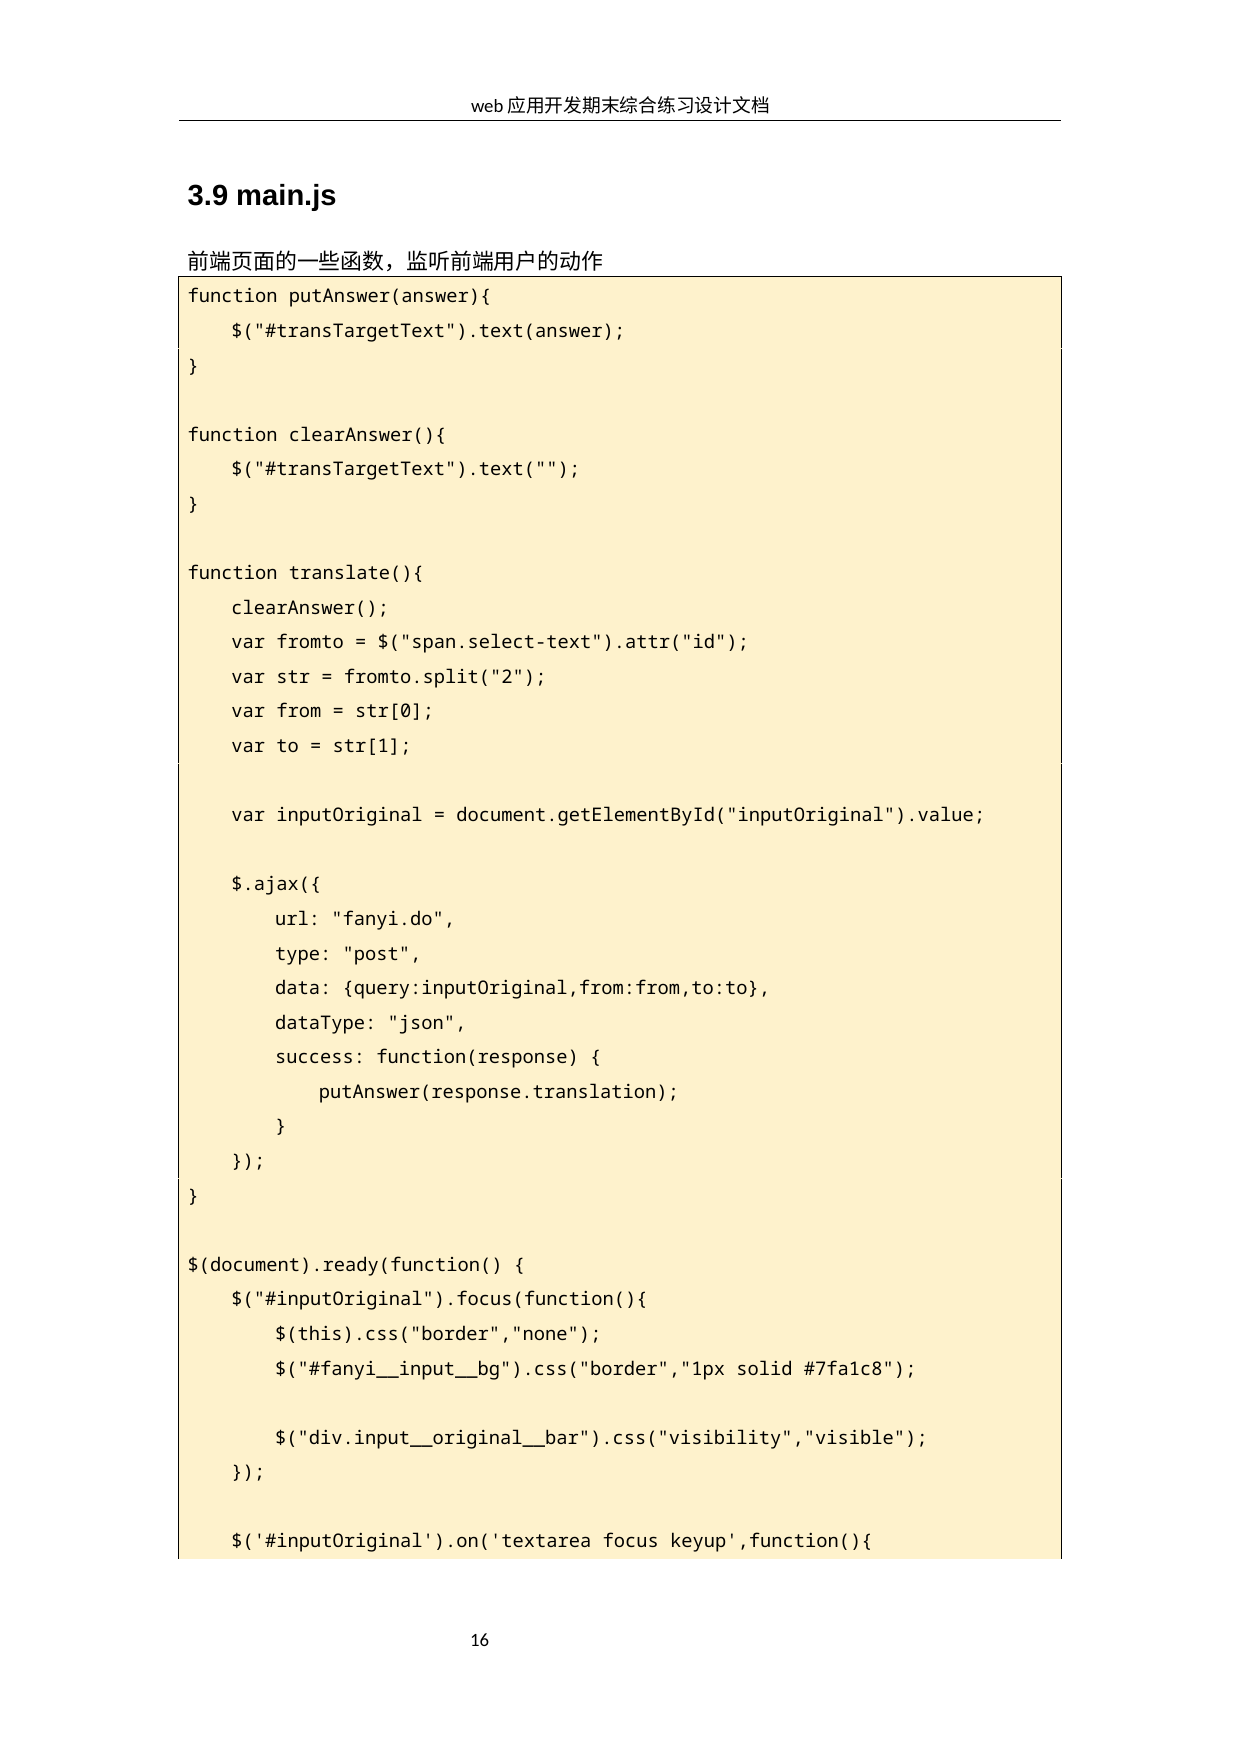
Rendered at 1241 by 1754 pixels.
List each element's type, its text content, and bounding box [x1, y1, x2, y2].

list putAnswer(response.translation); [179, 1075, 1061, 1109]
list var from = str[0]; [179, 694, 1061, 729]
subtitle 3.9 main.js [187, 162, 1053, 227]
list $("div.input__original__bar").css("visibility","visible"); [179, 1421, 1061, 1455]
list } [179, 1109, 1061, 1144]
list $(this).css("border","none"); [179, 1317, 1061, 1351]
list $.ajax({ [179, 867, 1061, 902]
list var to = str[1]; [179, 729, 1061, 763]
list function putAnswer(answer){ [179, 277, 1061, 314]
list }); [179, 1144, 1061, 1178]
list function translate(){ [179, 556, 1061, 591]
list clearAnswer(); [179, 591, 1061, 625]
list function clearAnswer(){ [179, 418, 1061, 452]
list $("#transTargetText").text(answer); [179, 314, 1061, 348]
list $("#fanyi__input__bg").css("border","1px solid #7fa1c8"); [179, 1351, 1061, 1386]
list $("#inputOriginal").focus(function(){ [179, 1282, 1061, 1317]
list $(document).ready(function() { [179, 1248, 1061, 1282]
list var fromto = $("span.select-text").attr("id"); [179, 625, 1061, 660]
list var str = fromto.split("2"); [179, 660, 1061, 694]
list type: "post", [179, 936, 1061, 971]
list success: function(response) { [179, 1040, 1061, 1075]
list url: "fanyi.do", [179, 902, 1061, 936]
list }); [179, 1455, 1061, 1490]
text 前端页面的一些函数，监听前端用户的动作 [187, 244, 1053, 276]
list } [179, 487, 1061, 521]
list $("#transTargetText").text(""); [179, 452, 1061, 487]
list $('#inputOriginal').on('textarea focus keyup',function(){ [179, 1524, 1061, 1559]
list var inputOriginal = document.getElementById("inputOriginal").value; [179, 798, 1061, 833]
list data: {query:inputOriginal,from:from,to:to}, [179, 971, 1061, 1006]
list } [179, 1178, 1061, 1213]
list dataType: "json", [179, 1006, 1061, 1040]
list } [179, 348, 1061, 383]
